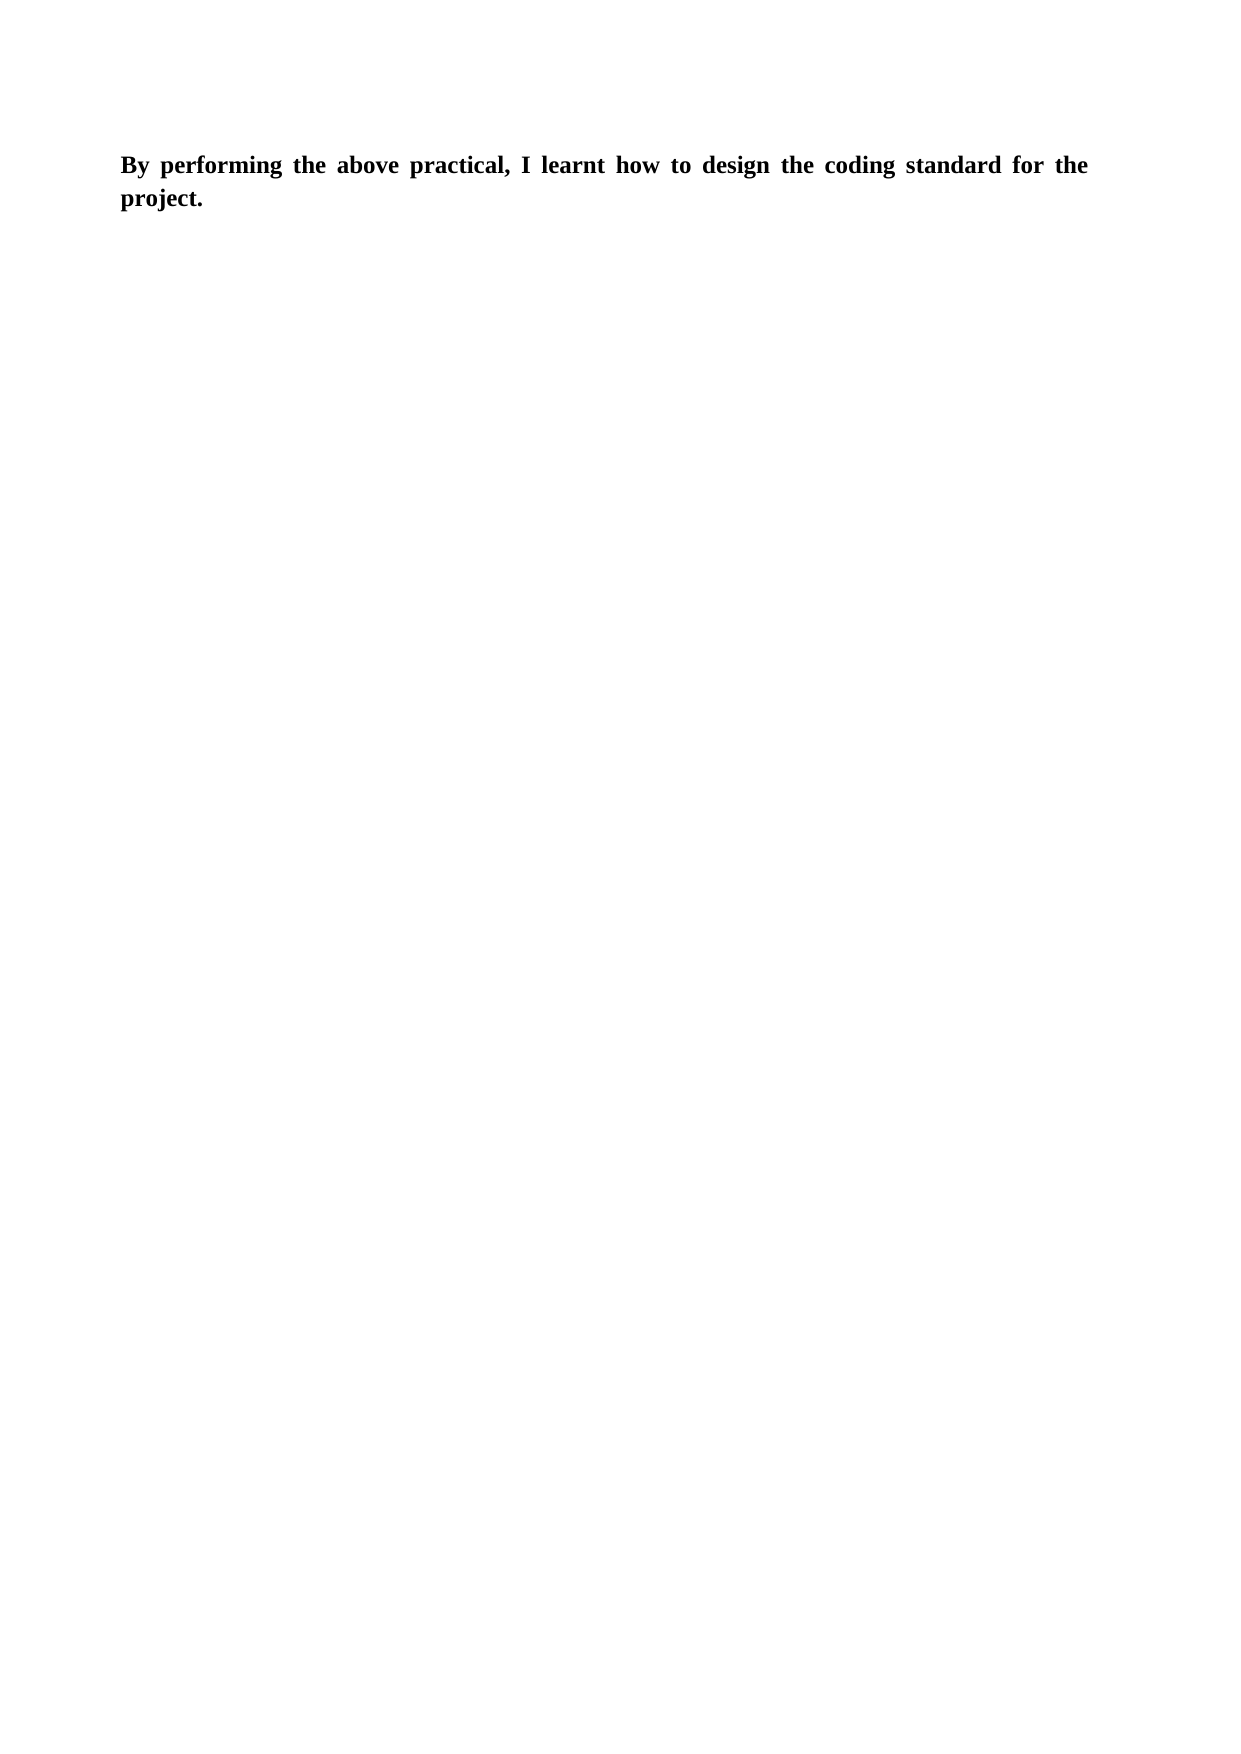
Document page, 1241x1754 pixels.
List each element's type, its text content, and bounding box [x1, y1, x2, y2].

text By performing the above practical, I learnt how to design the coding standard for the project. [120, 150, 1090, 212]
